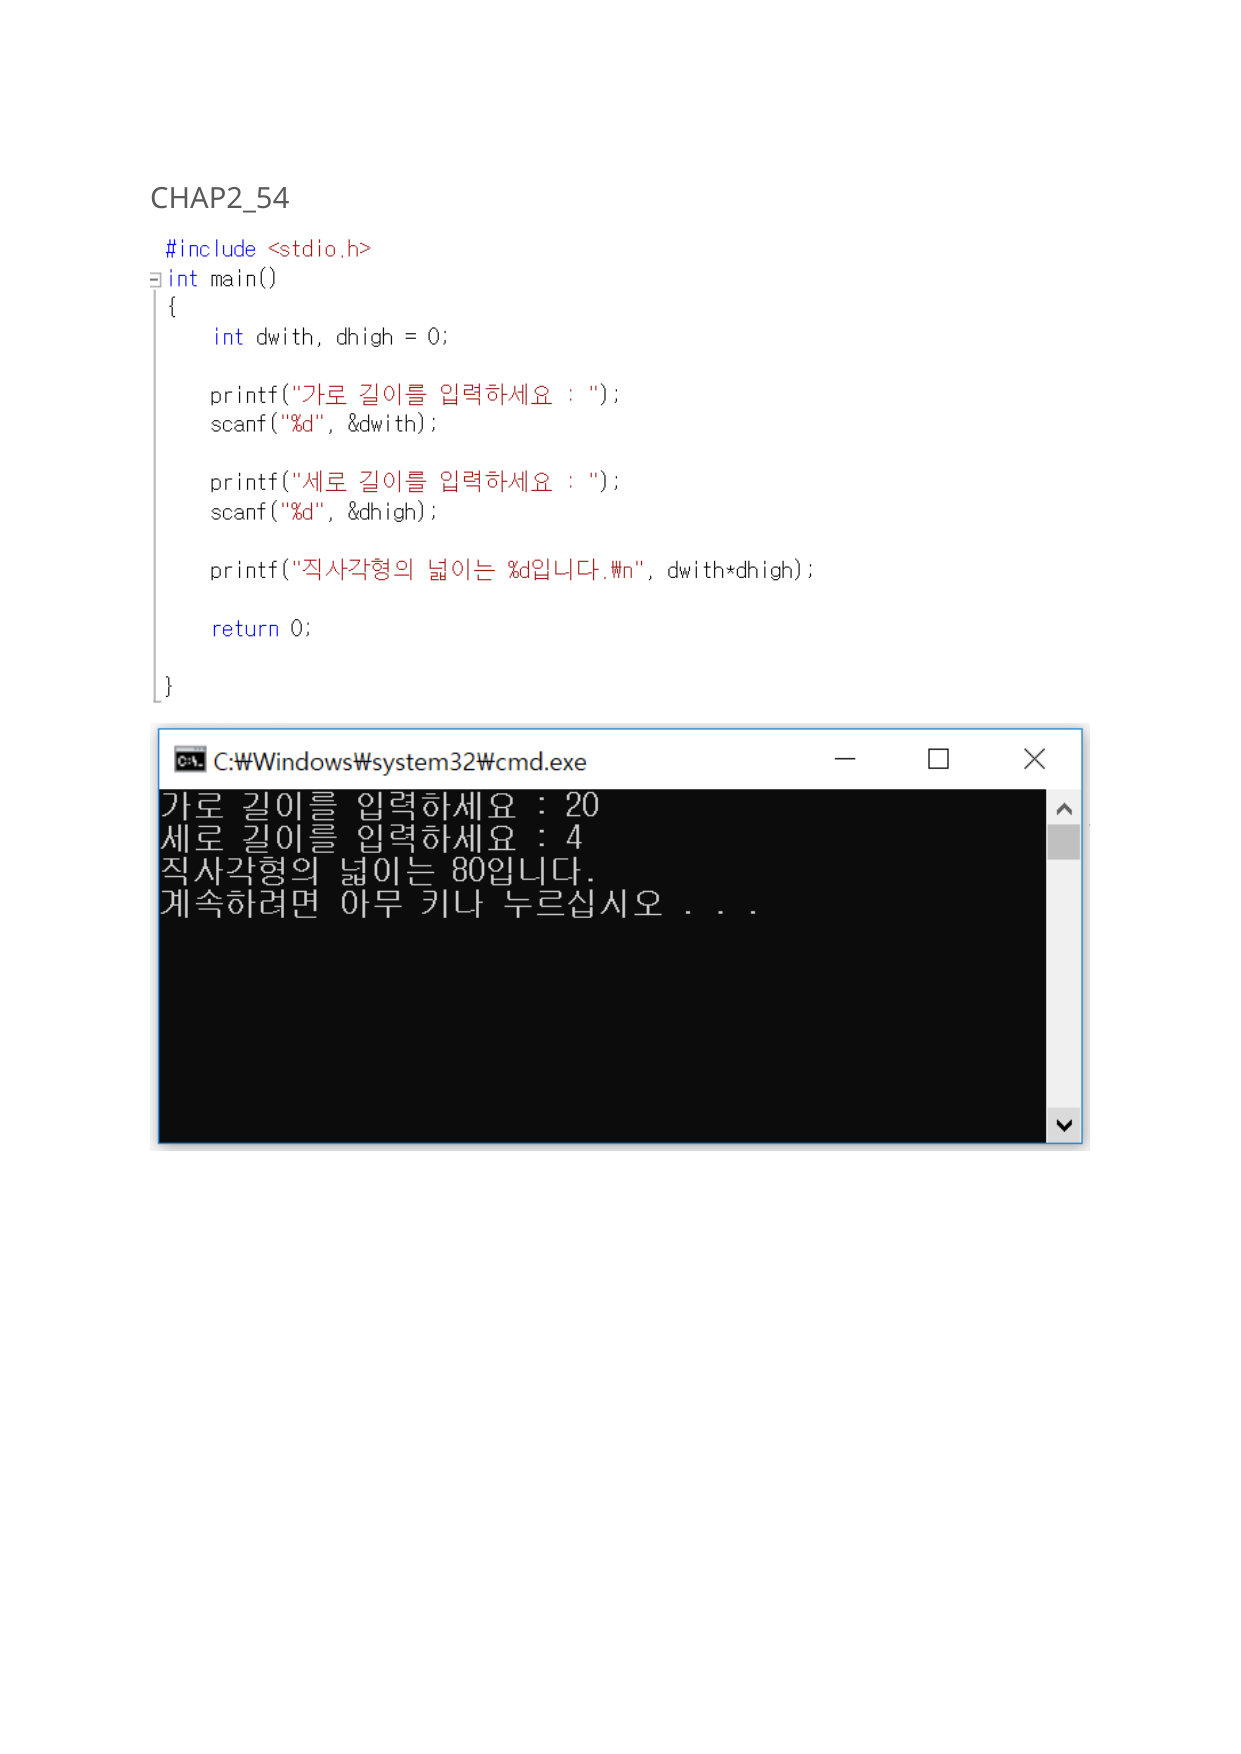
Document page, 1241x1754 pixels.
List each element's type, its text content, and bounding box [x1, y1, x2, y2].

picture [150, 236, 818, 705]
picture [150, 723, 1091, 1151]
subtitle CHAP2_54 [150, 177, 1090, 217]
